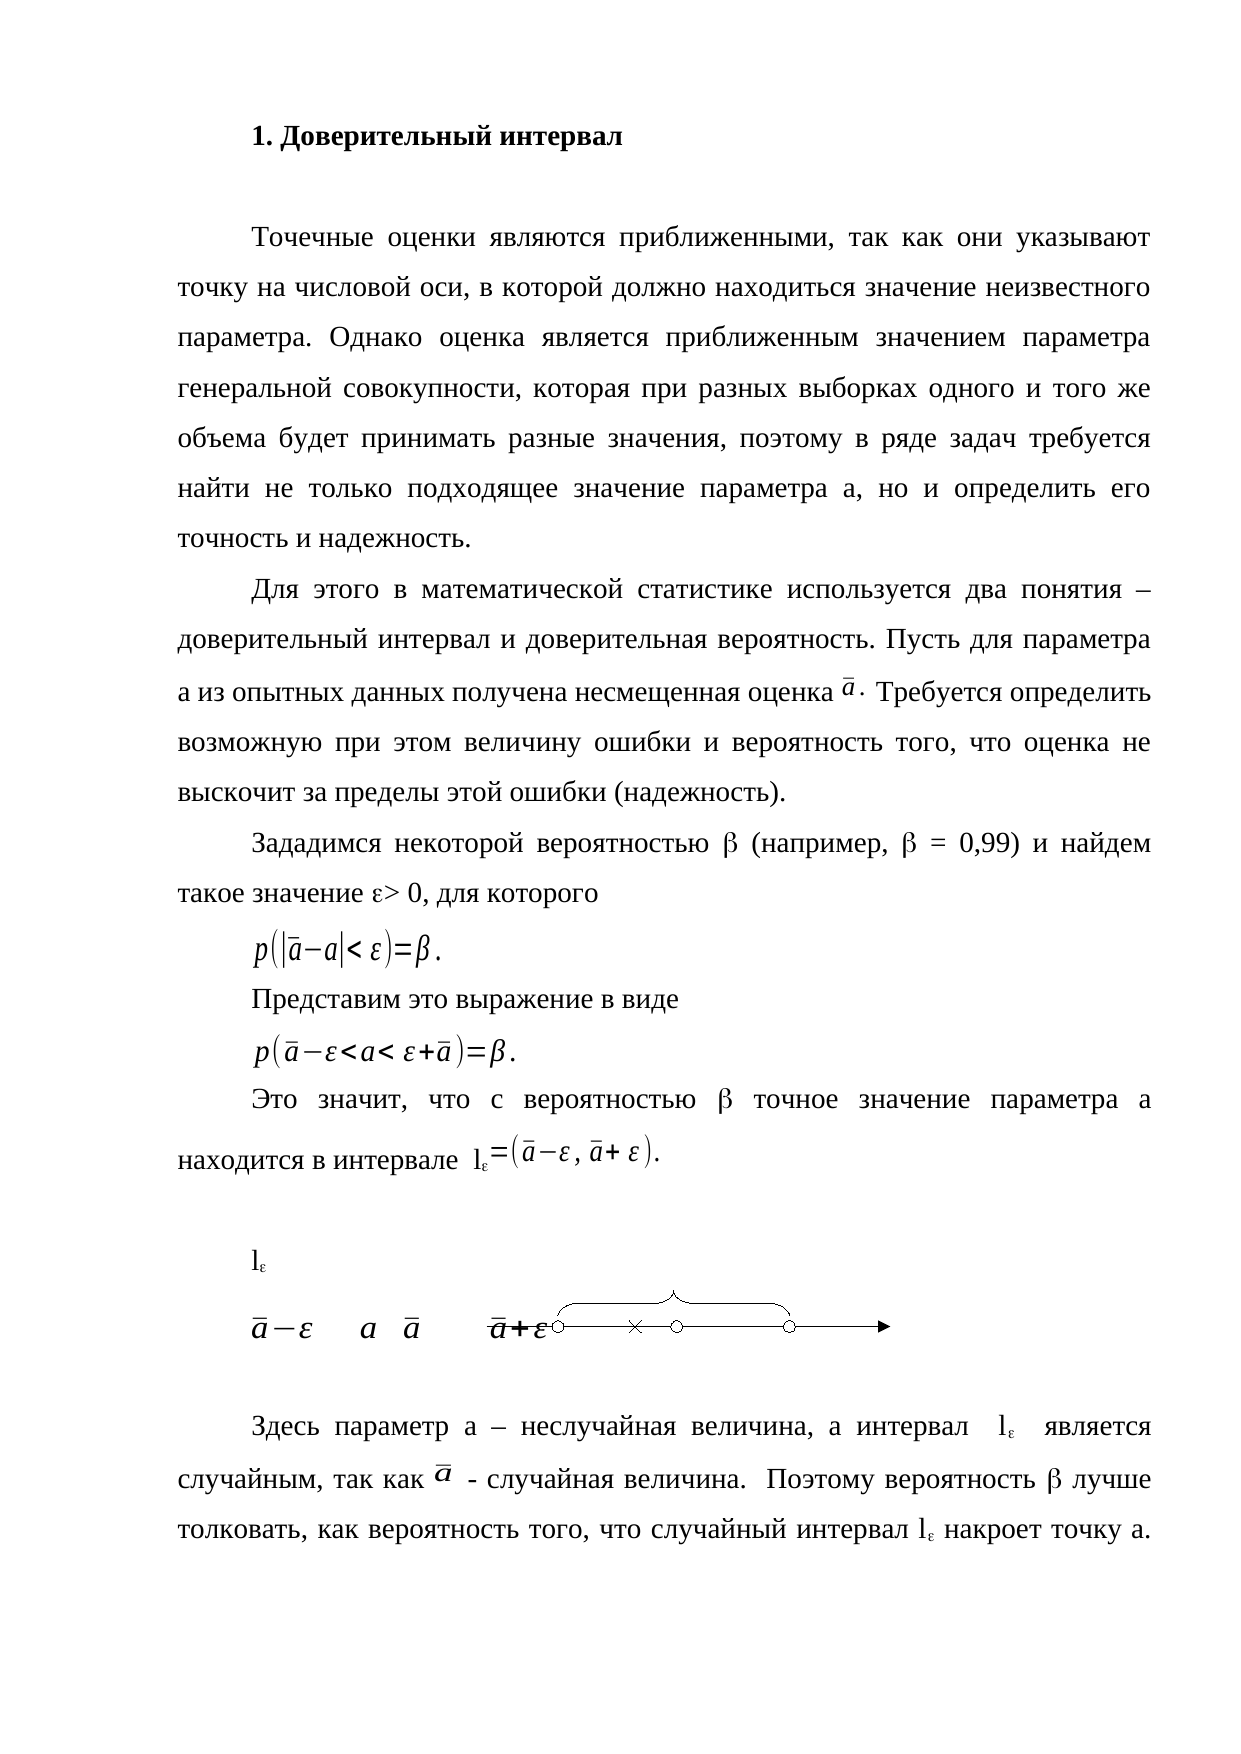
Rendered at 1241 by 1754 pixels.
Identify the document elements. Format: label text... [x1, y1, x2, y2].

text 1. Доверительный интервал [177, 118, 1152, 152]
text Представим это выражение в виде [177, 981, 1152, 1015]
text Для этого в математической статистике используется два понятия – доверительный интервал и доверительная вероятность. Пусть для параметра а из опытных данных получена несмещенная оценка Требуется определить возможную при этом величину ошибки и вероятность того, что оценка не выскочит за пределы этой ошибки (надежность). [177, 571, 1152, 808]
text Зададимся некоторой вероятностью (например, = 0,99) и найдем такое значение > 0, для которого [177, 825, 1152, 909]
text l [177, 1243, 1152, 1276]
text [177, 1408, 1152, 1545]
text Точечные оценки являются приближенными, так как они указывают точку на числовой оси, в которой должно находиться значение неизвестного параметра. Однако оценка является приближенным значением параметра генеральной совокупности, которая при разных выборках одного и того же объема будет принимать разные значения, поэтому в ряде задач требуется найти не только подходящее значение параметра а, но и определить его точность и надежность. [177, 219, 1152, 554]
text Это значит, что с вероятностью точное значение параметра а находится в интервале l [177, 1081, 1152, 1176]
